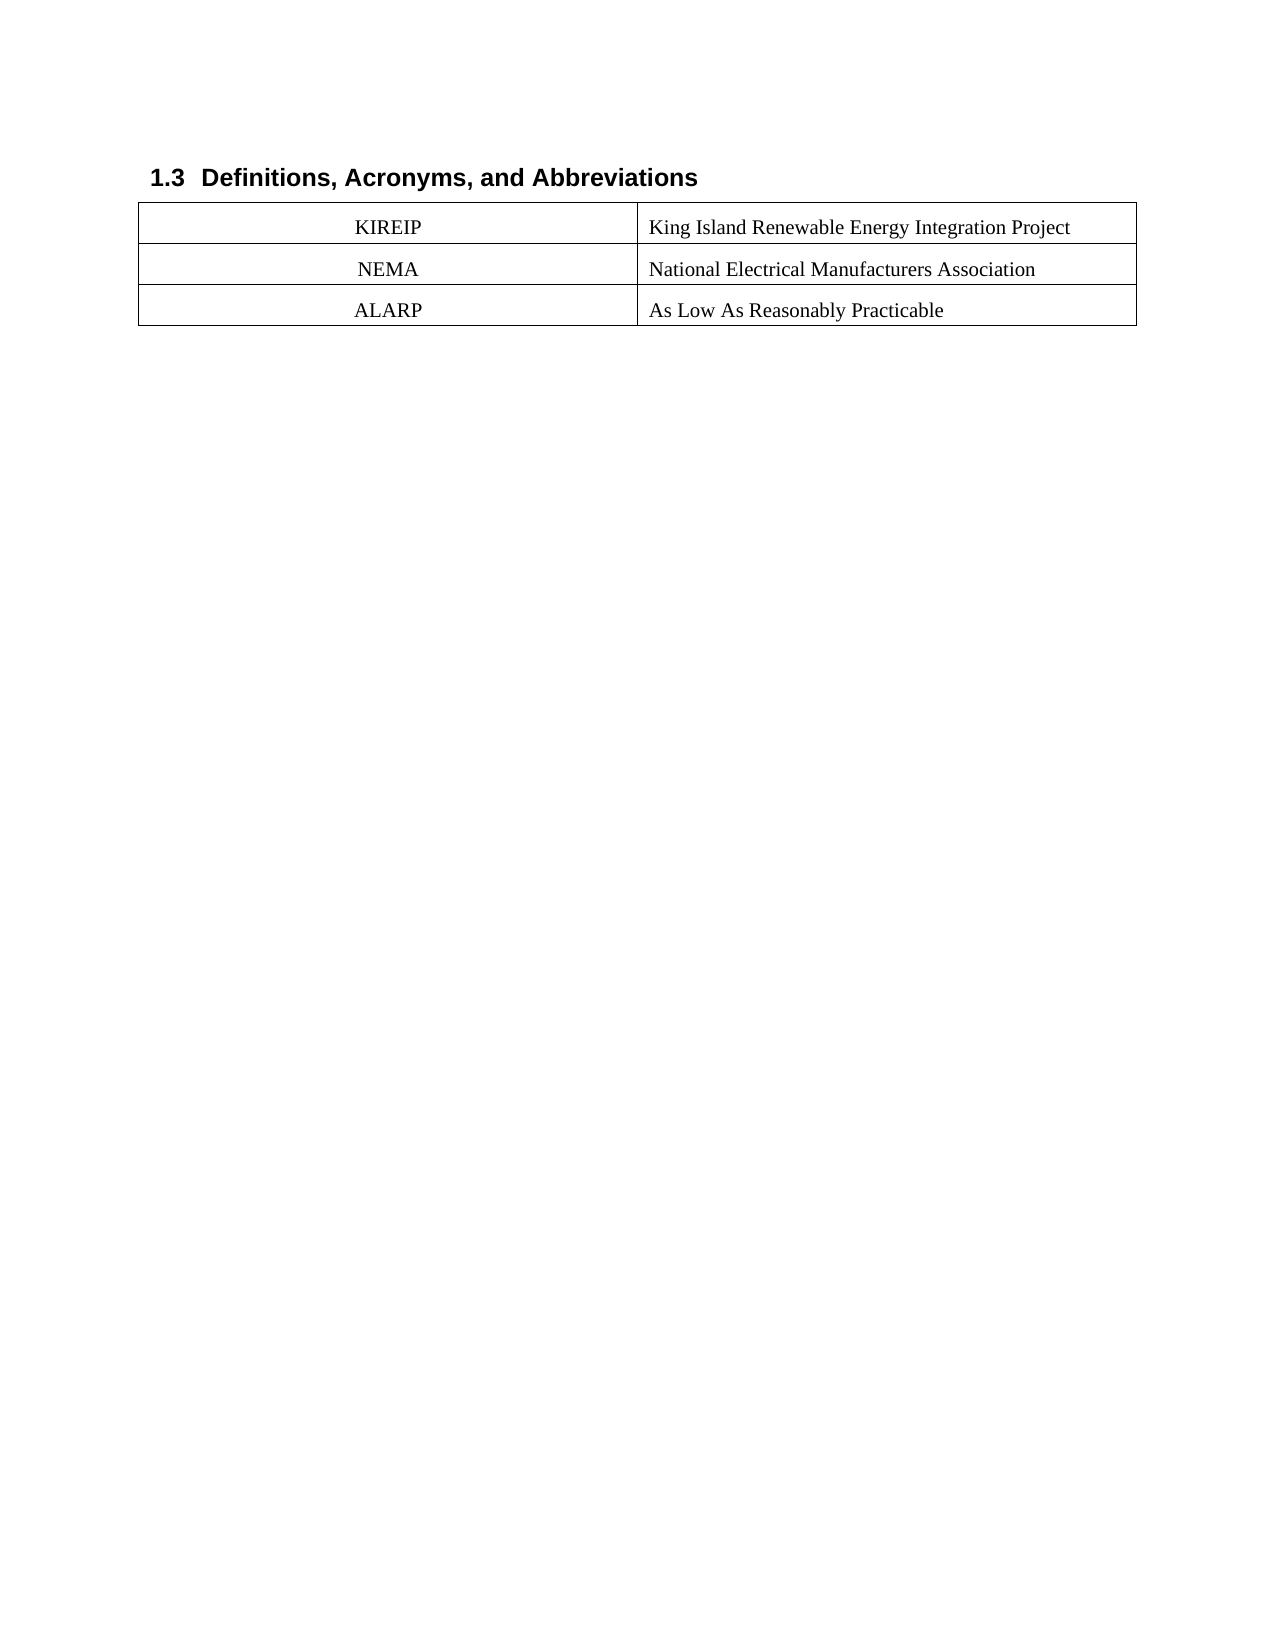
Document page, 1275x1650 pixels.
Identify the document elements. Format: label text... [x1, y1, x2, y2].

subtitle Definitions, Acronyms, and Abbreviations [150, 162, 1125, 191]
table_header King Island Renewable Energy Integration Project [638, 203, 1136, 243]
table_cell As Low As Reasonably Practicable [638, 285, 1136, 325]
table_cell ALARP [139, 285, 637, 325]
table_cell National Electrical Manufacturers Association [638, 244, 1136, 284]
table_cell NEMA [139, 244, 637, 284]
table_header KIREIP [139, 203, 637, 243]
